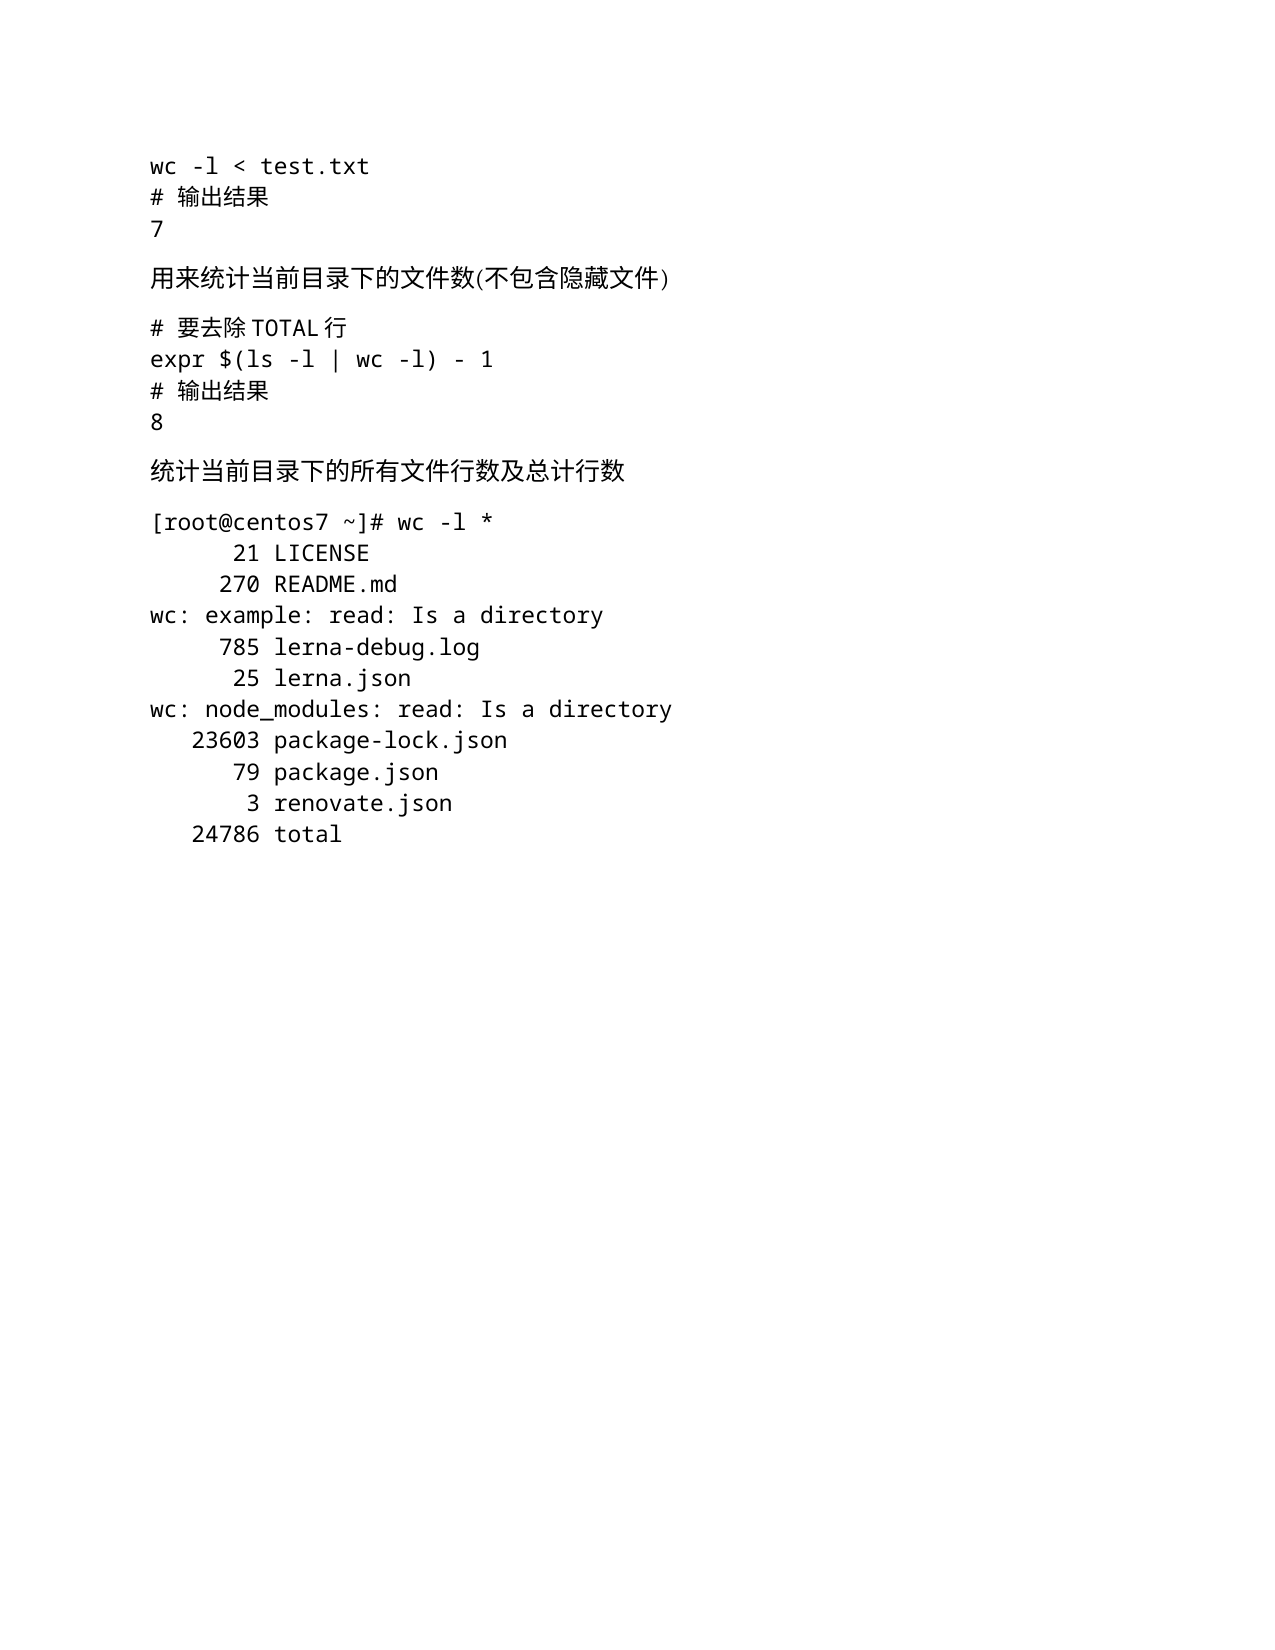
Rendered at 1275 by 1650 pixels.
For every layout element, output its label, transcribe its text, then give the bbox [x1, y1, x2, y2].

text [root@centos7 ~]# wc -l * 21 LICENSE 270 README.md wc: example: read: Is a directory 785 lerna-debug.log 25 lerna.json wc: node_modules: read: Is a directory 23603 package-lock.json 79 package.json 3 renovate.json 24786 total [150, 505, 1125, 849]
text 用来统计当前目录下的文件数(不包含隐藏文件) [150, 264, 1125, 293]
text 统计当前目录下的所有文件行数及总计行数 [150, 458, 1125, 487]
text # 要去除TOTAL行 expr $(ls -l | wc -l) - 1 # 输出结果 8 [150, 312, 1125, 437]
text wc -l < test.txt # 输出结果 7 [150, 150, 1125, 244]
